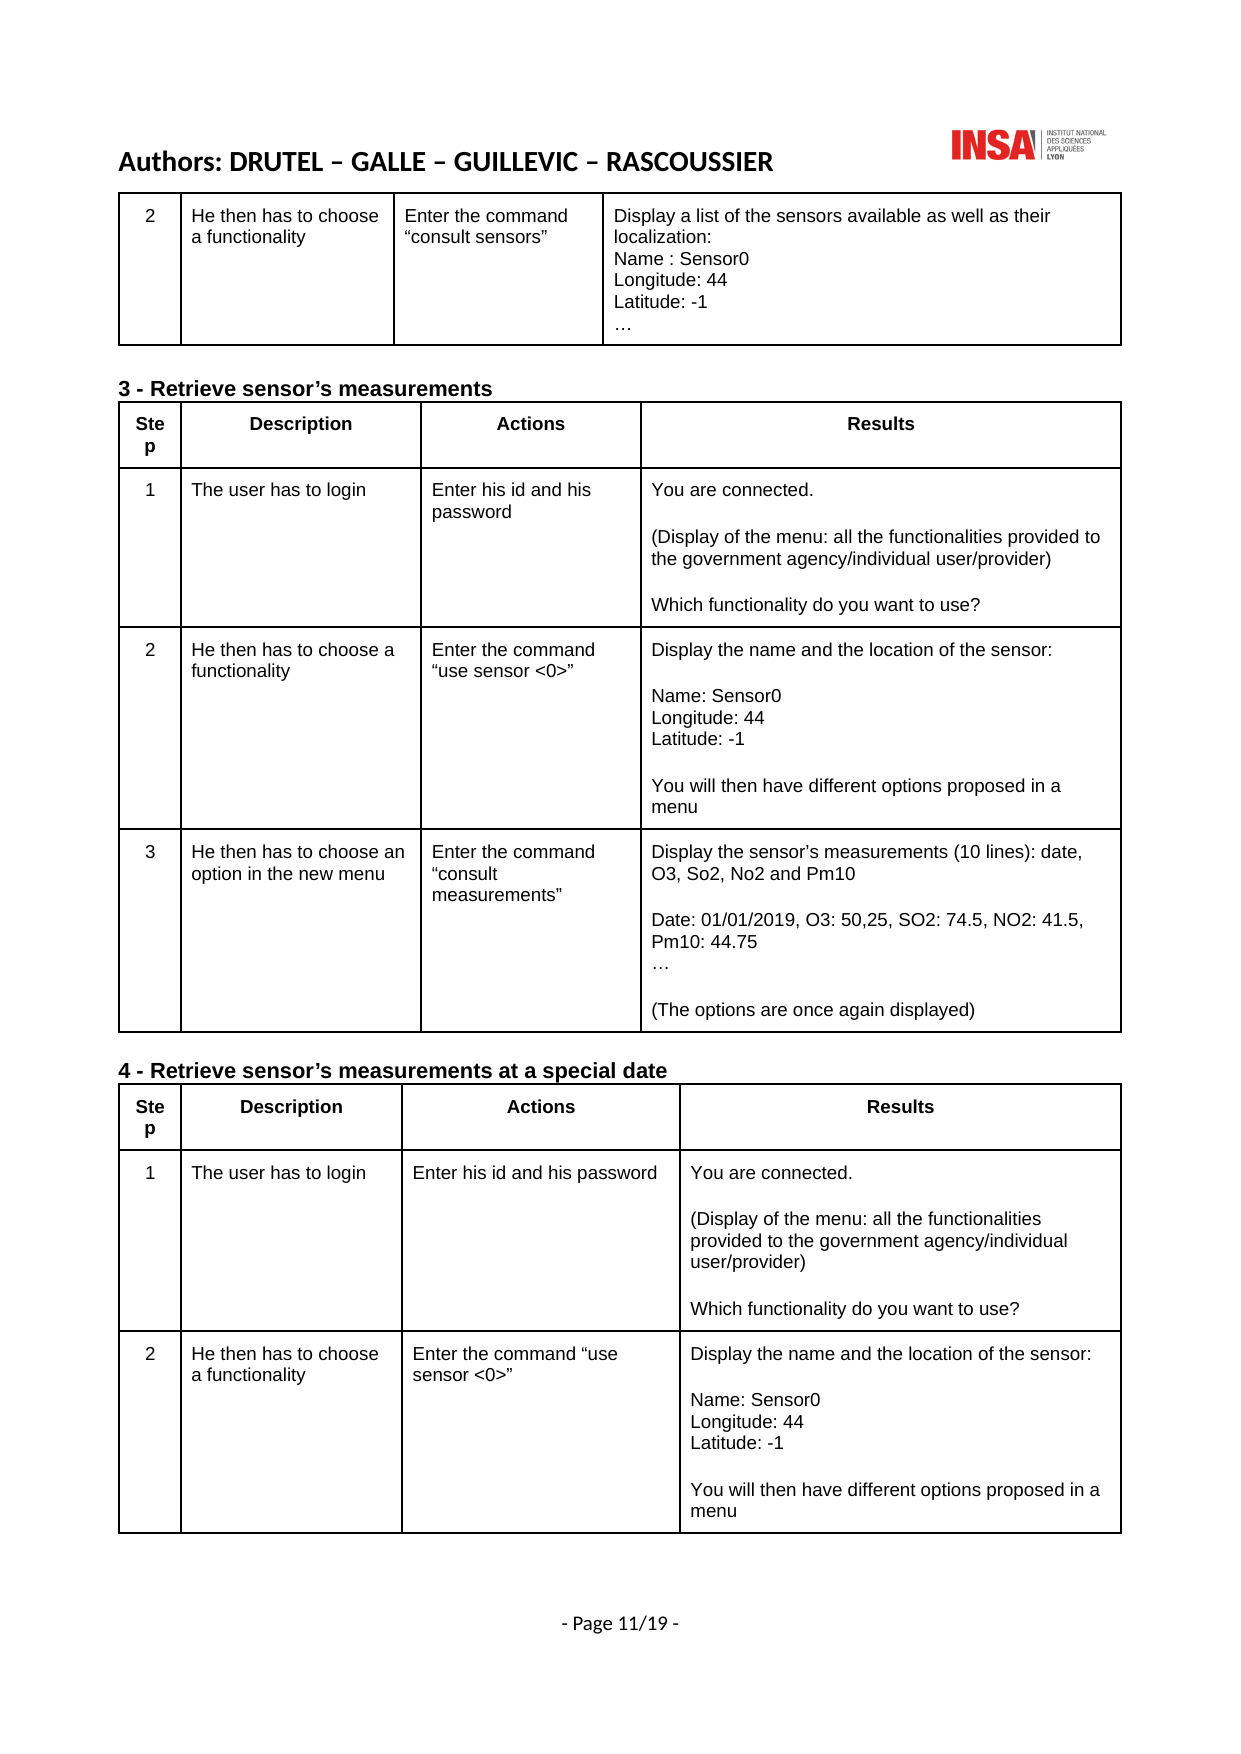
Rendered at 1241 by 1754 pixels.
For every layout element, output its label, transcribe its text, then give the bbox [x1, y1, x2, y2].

table_cell Enter the command “use sensor <0>” [403, 1332, 679, 1532]
table_header Description [182, 1085, 401, 1149]
table_cell 2 [120, 194, 180, 344]
table_cell Display a list of the sensors available as well as their localization: Name : Sensor0 Longitude: 44 Latitude: -1 … [604, 194, 1120, 344]
table_cell 1 [120, 469, 180, 626]
table_cell Enter the command “consult sensors” [395, 194, 602, 344]
table_header Results [642, 403, 1120, 467]
table_cell 3 [120, 830, 180, 1031]
table_cell Display the name and the location of the sensor: Name: Sensor0 Longitude: 44 Latitude: -1 You will then have different options proposed in a menu [642, 628, 1120, 828]
text 3 - Retrieve sensor’s measurements [118, 346, 1122, 401]
table_cell The user has to login [182, 1151, 401, 1330]
table_cell Enter the command “consult measurements” [422, 830, 640, 1031]
table_cell The user has to login [182, 469, 420, 626]
table_cell He then has to choose a functionality [182, 194, 393, 344]
table_cell He then has to choose a functionality [182, 1332, 401, 1532]
table_header Description [182, 403, 420, 467]
text 4 - Retrieve sensor’s measurements at a special date [118, 1033, 1122, 1083]
table_cell He then has to choose an option in the new menu [182, 830, 420, 1031]
table_cell 1 [120, 1151, 180, 1330]
table_cell Enter his id and his password [422, 469, 640, 626]
table_header Actions [422, 403, 640, 467]
table_cell Enter his id and his password [403, 1151, 679, 1330]
picture [946, 118, 1112, 172]
table_header Actions [403, 1085, 679, 1149]
table_header Results [681, 1085, 1120, 1149]
table_cell Display the name and the location of the sensor: Name: Sensor0 Longitude: 44 Latitude: -1 You will then have different options proposed in a menu [681, 1332, 1120, 1532]
table_header Step [120, 403, 180, 467]
table_header Step [120, 1085, 180, 1149]
table_cell 2 [120, 628, 180, 828]
table_cell Enter the command “use sensor <0>” [422, 628, 640, 828]
table_cell 2 [120, 1332, 180, 1532]
table_cell He then has to choose a functionality [182, 628, 420, 828]
table_cell Display the sensor’s measurements (10 lines): date, O3, So2, No2 and Pm10 Date: 01/01/2019, O3: 50,25, SO2: 74.5, NO2: 41.5, Pm10: 44.75 … (The options are once again displayed) [642, 830, 1120, 1031]
